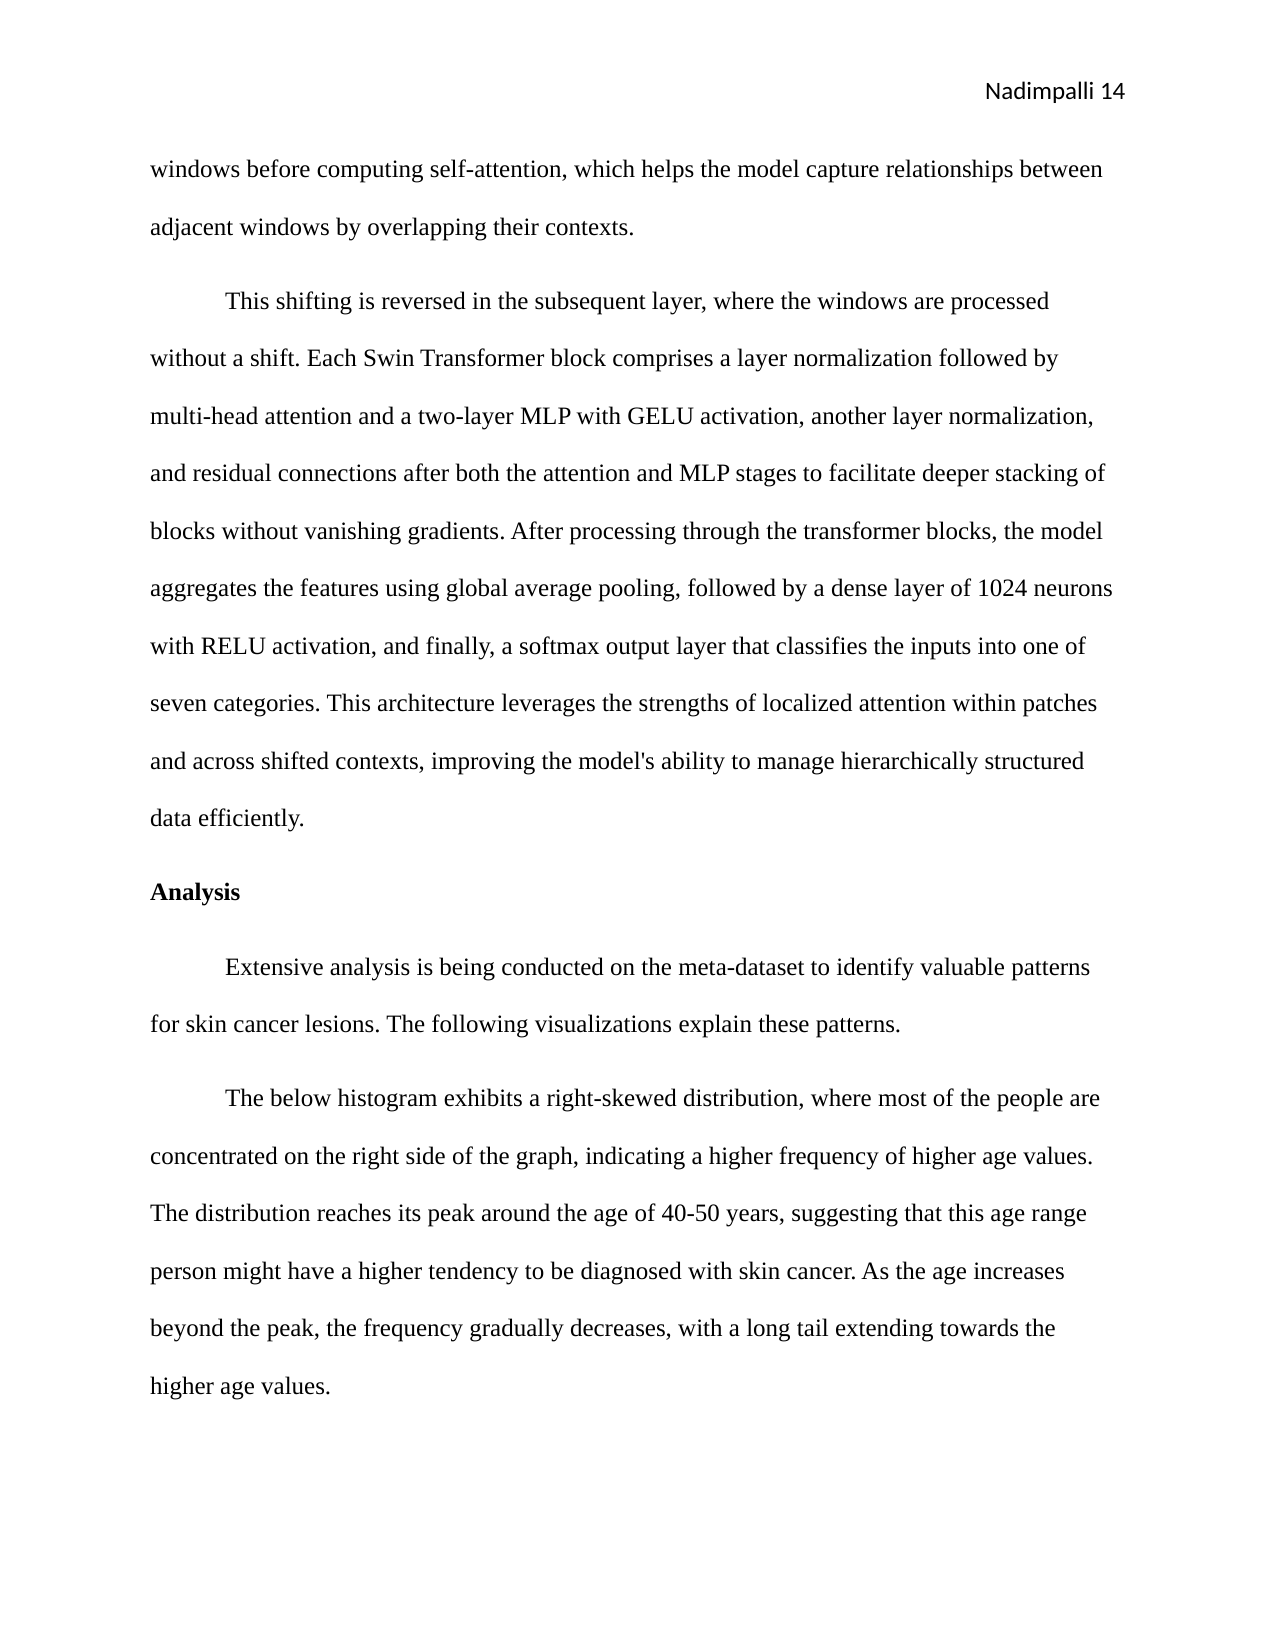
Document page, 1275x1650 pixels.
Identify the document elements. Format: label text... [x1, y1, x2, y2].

text The below histogram exhibits a right-skewed distribution, where most of the people are concentrated on the right side of the graph, indicating a higher frequency of higher age values. The distribution reaches its peak around the age of 40-50 years, suggesting that this age range person might have a higher tendency to be diagnosed with skin cancer. As the age increases beyond the peak, the frequency gradually decreases, with a long tail extending towards the higher age values. [150, 1083, 1125, 1399]
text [150, 154, 1125, 240]
text Extensive analysis is being conducted on the meta-dataset to identify valuable patterns for skin cancer lesions. The following visualizations explain these patterns. [150, 952, 1125, 1038]
text Analysis [150, 877, 1125, 906]
text This shifting is reversed in the subsequent layer, where the windows are processed without a shift. Each Swin Transformer block comprises a layer normalization followed by multi-head attention and a two-layer MLP with GELU activation, another layer normalization, and residual connections after both the attention and MLP stages to facilitate deeper stacking of blocks without vanishing gradients. After processing through the transformer blocks, the model aggregates the features using global average pooling, followed by a dense layer of 1024 neurons with RELU activation, and finally, a softmax output layer that classifies the inputs into one of seven categories. This architecture leverages the strengths of localized attention within patches and across shifted contexts, improving the model's ability to manage hierarchically structured data efficiently. [150, 286, 1125, 832]
